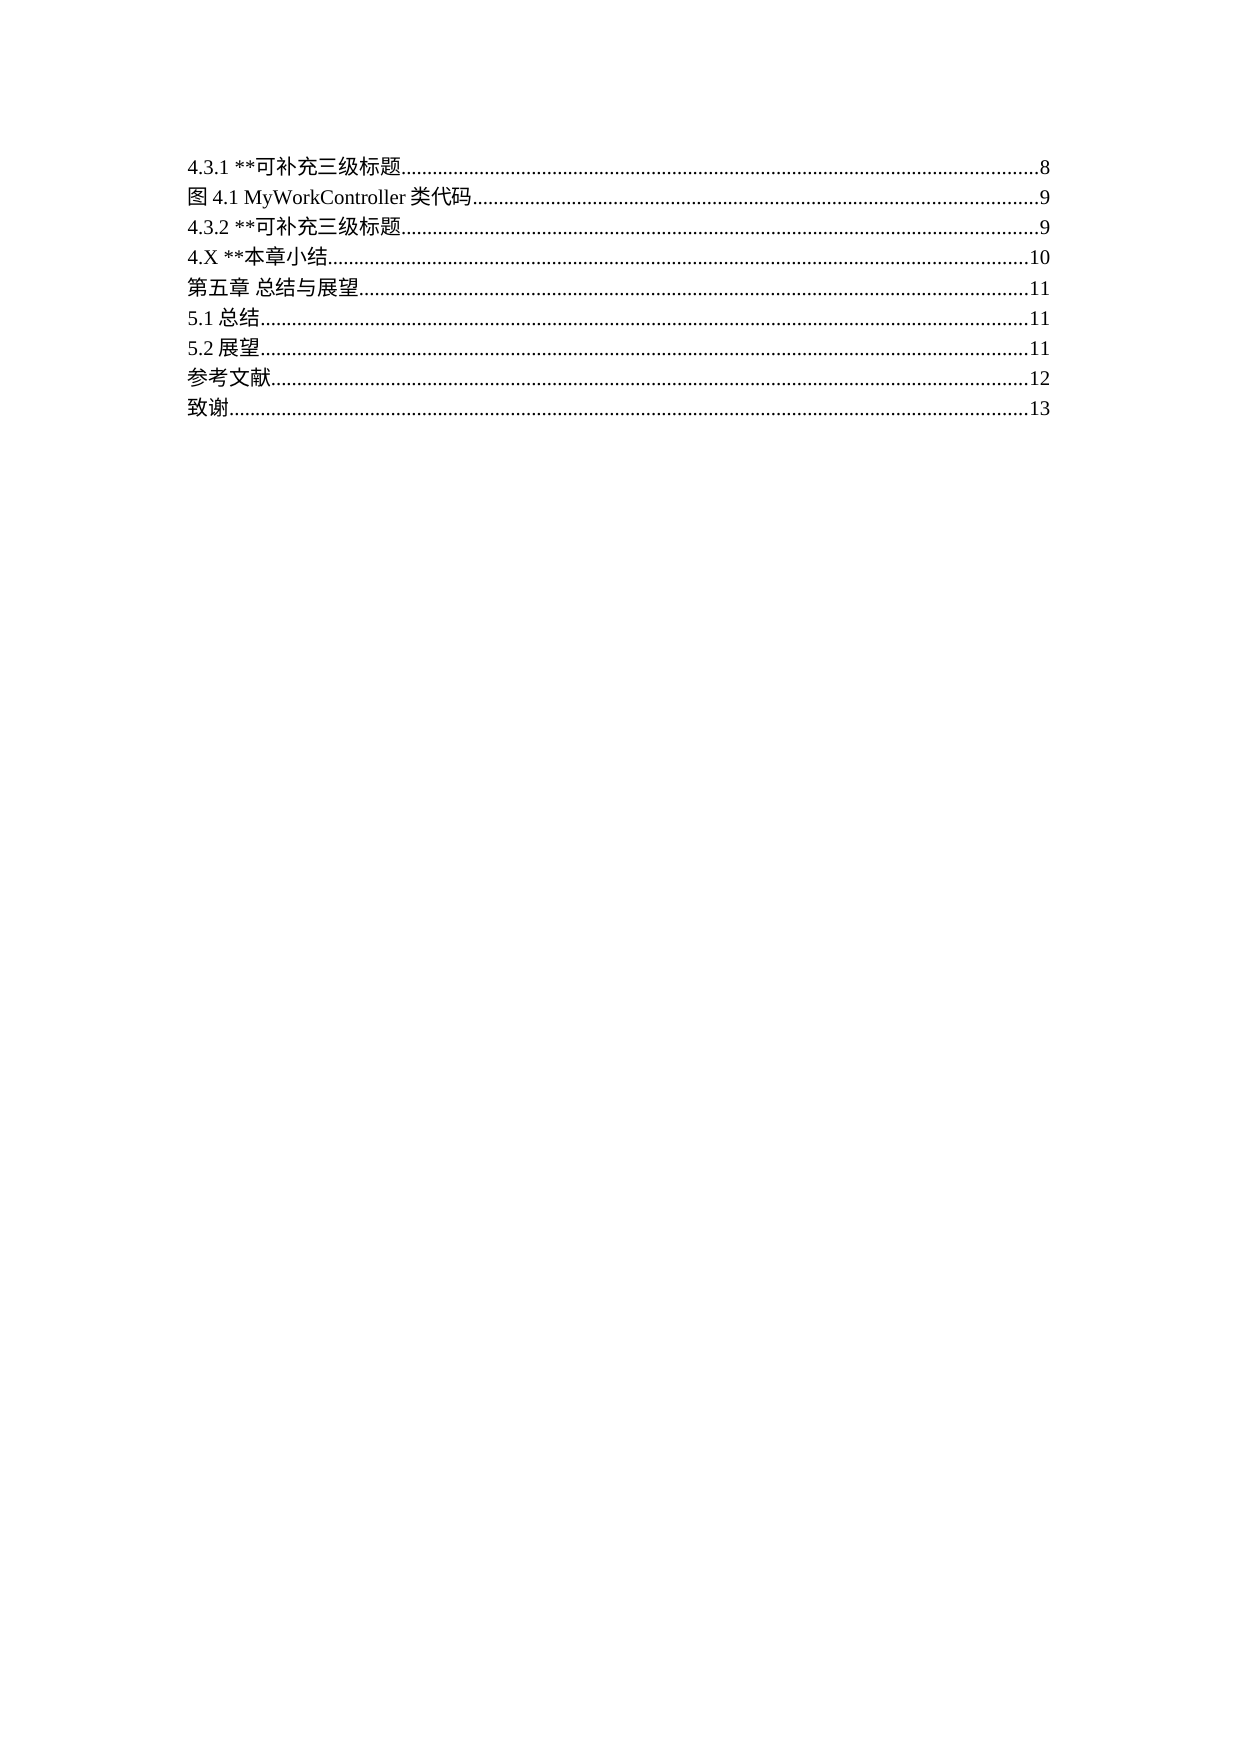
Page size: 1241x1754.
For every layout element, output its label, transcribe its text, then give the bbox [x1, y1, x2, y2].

text 图4.1 MyWorkController类代码 9 [187, 180, 1053, 210]
text 第五章 总结与展望 11 [187, 271, 1053, 301]
text 致谢 13 [187, 392, 1053, 422]
text 4.X **本章小结 10 [187, 241, 1053, 271]
text 参考文献 12 [187, 361, 1053, 392]
text 4.3.2 **可补充三级标题 9 [187, 210, 1053, 241]
text 5.2 展望 11 [187, 331, 1053, 361]
text 4.3.1 **可补充三级标题 8 [187, 150, 1053, 180]
text 5.1 总结 11 [187, 301, 1053, 331]
